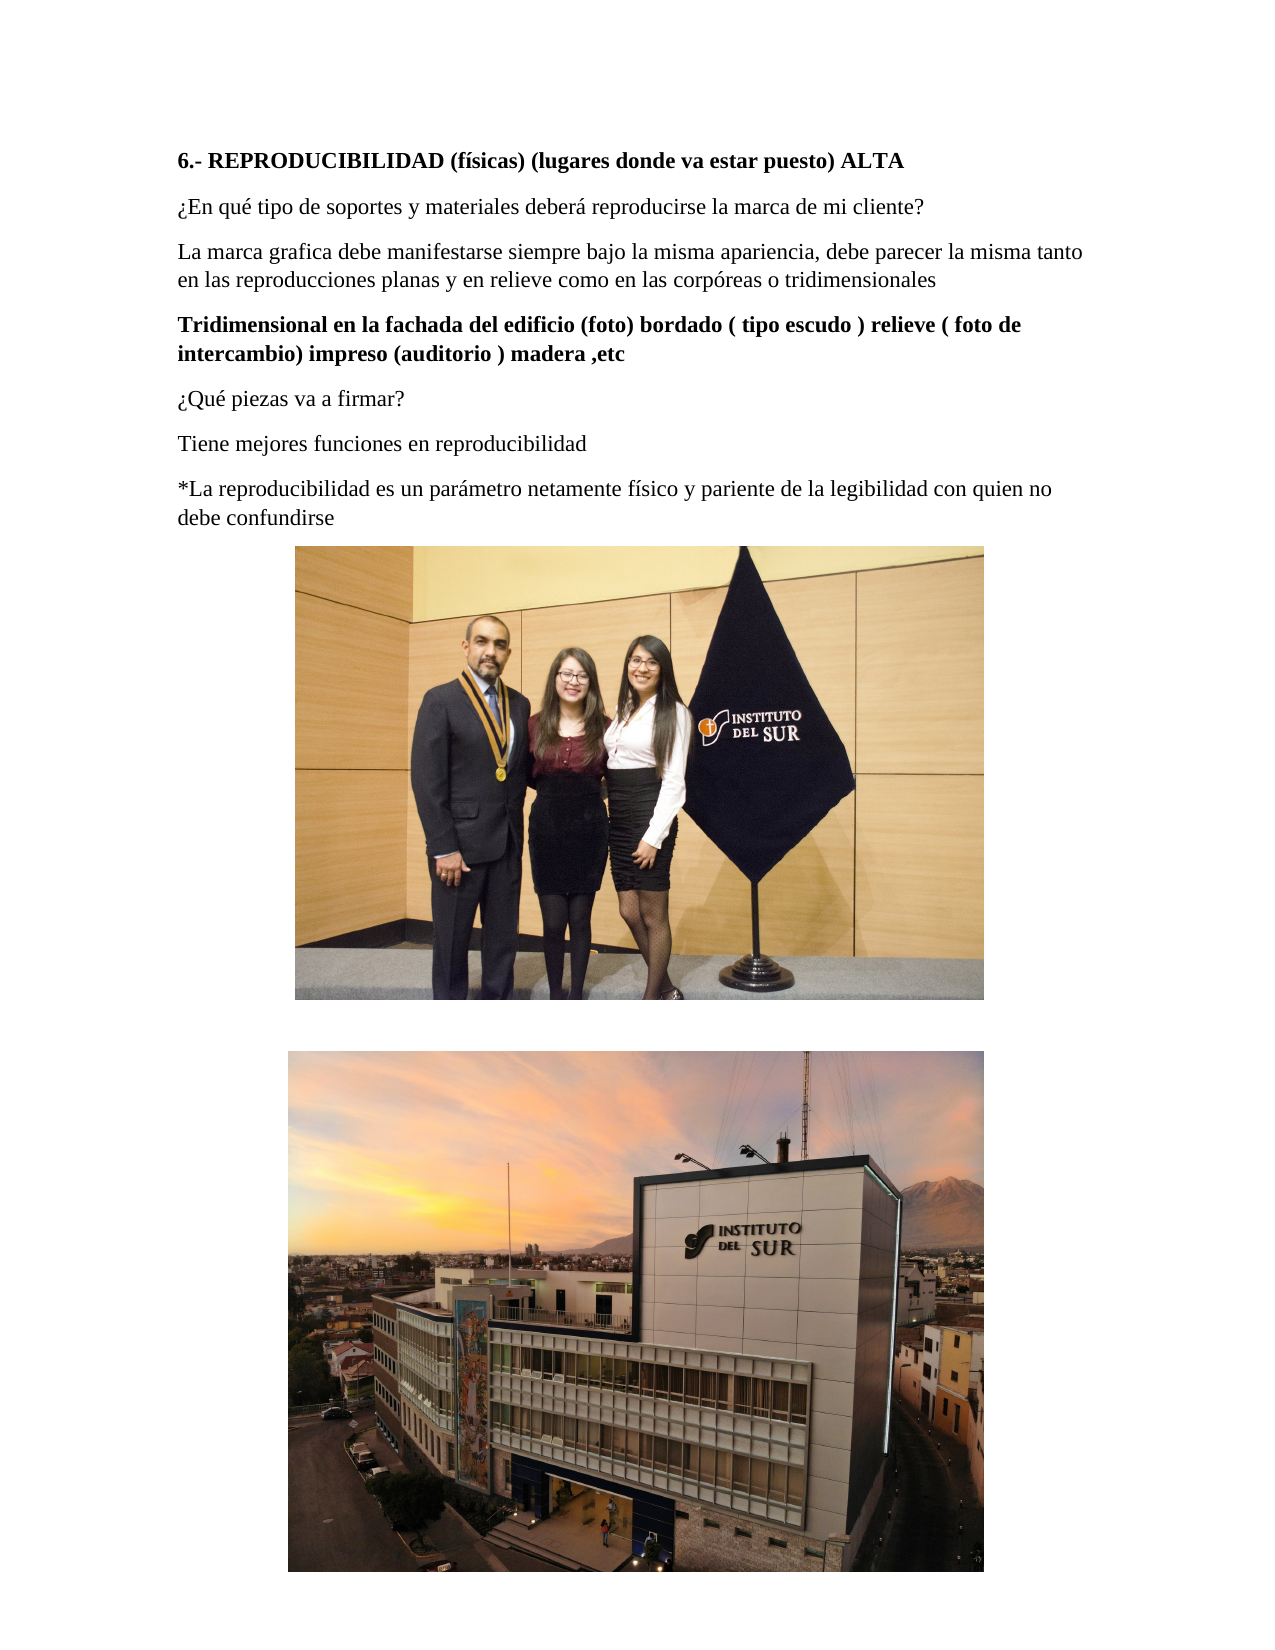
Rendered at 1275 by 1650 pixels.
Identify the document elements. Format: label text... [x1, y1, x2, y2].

text *La reproducibilidad es un parámetro netamente físico y pariente de la legibilidad con quien no debe confundirse [177, 475, 1098, 530]
picture [288, 1051, 984, 1572]
text ¿En qué tipo de soportes y materiales deberá reproducirse la marca de mi cliente? [177, 193, 1098, 219]
text La marca grafica debe manifestarse siempre bajo la misma apariencia, debe parecer la misma tanto en las reproducciones planas y en relieve como en las corpóreas o tridimensionales [177, 238, 1098, 293]
text 6.- REPRODUCIBILIDAD (físicas) (lugares donde va estar puesto) ALTA [177, 148, 1098, 174]
picture [295, 546, 984, 1000]
text Tiene mejores funciones en reproducibilidad [177, 430, 1098, 456]
text Tridimensional en la fachada del edificio (foto) bordado ( tipo escudo ) relieve ( foto de intercambio) impreso (auditorio ) madera ,etc [177, 311, 1098, 366]
text ¿Qué piezas va a firmar? [177, 385, 1098, 411]
